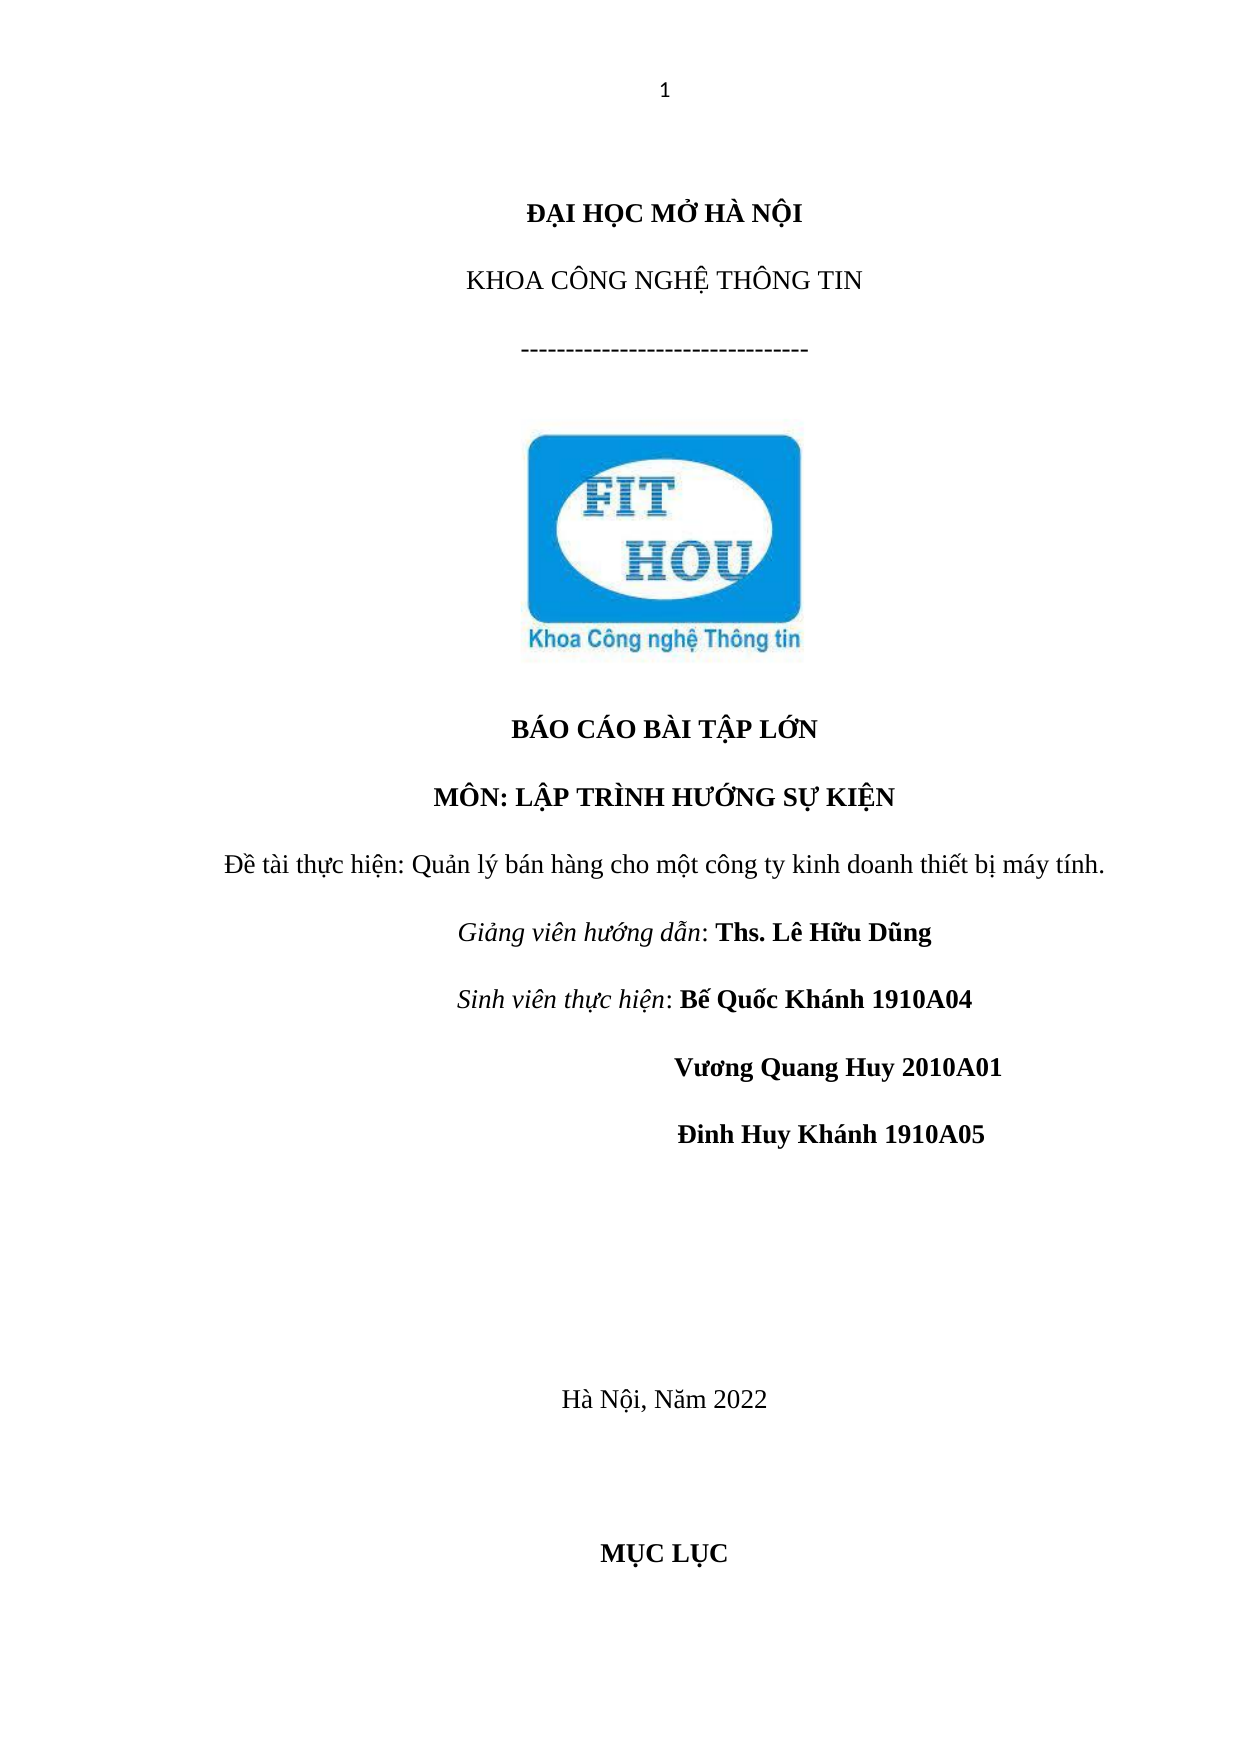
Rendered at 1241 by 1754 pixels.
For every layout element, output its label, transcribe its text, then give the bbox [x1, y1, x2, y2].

text Giảng viên hướng dẫn: Ths. Lê Hữu Dũng [207, 916, 1122, 947]
text -------------------------------- [207, 332, 1122, 363]
text KHOA CÔNG NGHỆ THÔNG TIN [207, 264, 1122, 296]
text Hà Nội, Năm 2022 [207, 1383, 1122, 1414]
text Đinh Huy Khánh 1910A05 [207, 1118, 1122, 1149]
text ĐẠI HỌC MỞ HÀ NỘI [207, 197, 1122, 228]
picture [520, 399, 809, 679]
text BÁO CÁO BÀI TẬP LỚN [207, 713, 1122, 744]
text MỤC LỤC [207, 1537, 1122, 1568]
text Sinh viên thực hiện: Bế Quốc Khánh 1910A04 [207, 983, 1122, 1014]
text Vương Quang Huy 2010A01 [207, 1051, 1122, 1082]
text Đề tài thực hiện: Quản lý bán hàng cho một công ty kinh doanh thiết bị máy tính. [207, 848, 1122, 879]
text MÔN: LẬP TRÌNH HƯỚNG SỰ KIỆN [207, 781, 1122, 812]
